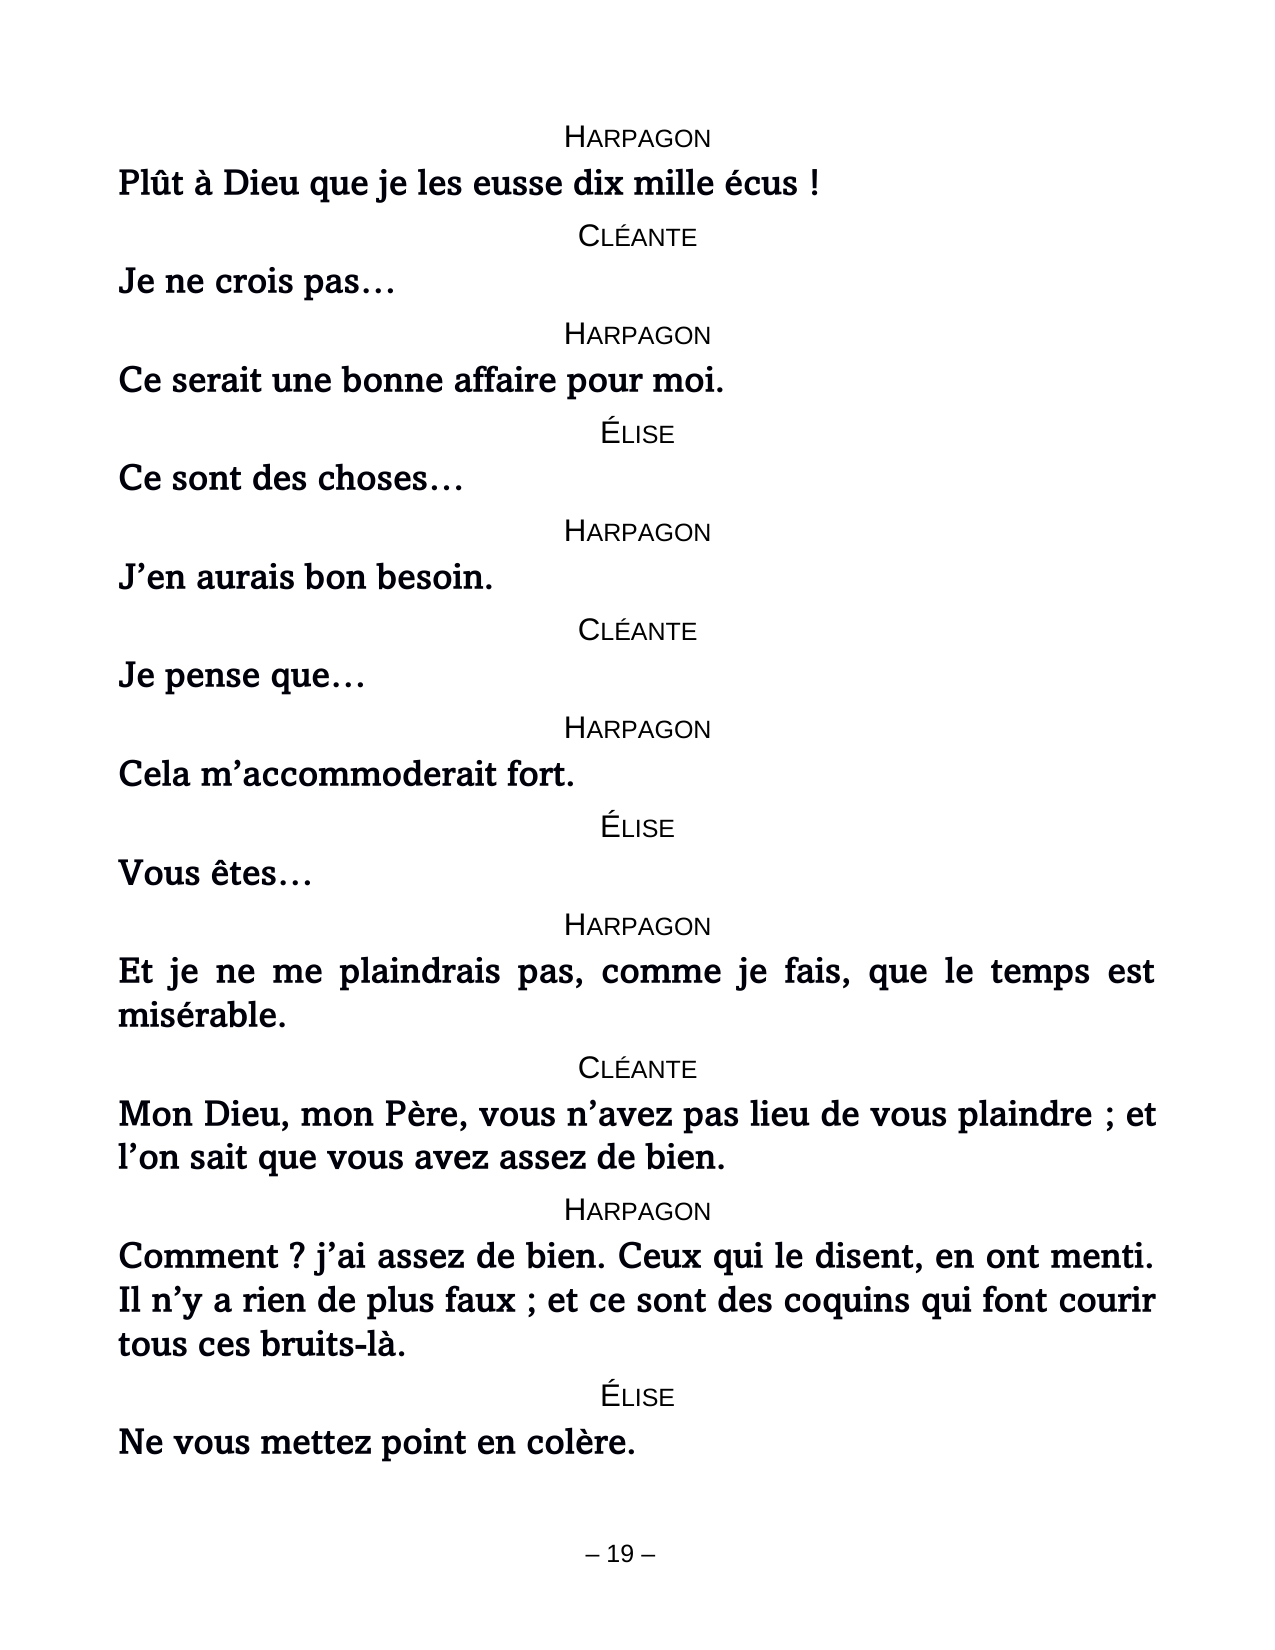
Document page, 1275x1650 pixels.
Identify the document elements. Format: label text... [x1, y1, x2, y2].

text Mon Dieu, mon Père, vous n’avez pas lieu de vous plaindre ; et l’on sait que vous avez assez de bien. [118, 1091, 1157, 1179]
text Cléante [118, 1049, 1157, 1085]
text Harpagon [118, 906, 1157, 942]
text Comment ? j’ai assez de bien. Ceux qui le disent, en ont menti. Il n’y a rien de plus faux ; et ce sont des coquins qui font courir tous ces bruits-là. [118, 1233, 1157, 1365]
text J’en aurais bon besoin. [118, 554, 1157, 598]
text Élise [118, 1377, 1157, 1413]
text Cléante [118, 217, 1157, 253]
text Je ne crois pas… [118, 259, 1157, 303]
text Élise [118, 414, 1157, 450]
text Ne vous mettez point en colère. [118, 1420, 1157, 1463]
text Vous êtes… [118, 850, 1157, 894]
text Plût à Dieu que je les eusse dix mille écus ! [118, 160, 1157, 204]
text Cela m’accommoderait fort. [118, 752, 1157, 795]
text Harpagon [118, 709, 1157, 745]
text Ce serait une bonne affaire pour moi. [118, 357, 1157, 401]
text Harpagon [118, 118, 1157, 154]
text Cléante [118, 611, 1157, 647]
text Harpagon [118, 512, 1157, 548]
text Ce sont des choses… [118, 456, 1157, 500]
text Harpagon [118, 1191, 1157, 1227]
text Élise [118, 808, 1157, 844]
text Harpagon [118, 315, 1157, 351]
text Et je ne me plaindrais pas, comme je fais, que le temps est misérable. [118, 949, 1157, 1036]
text Je pense que… [118, 653, 1157, 697]
